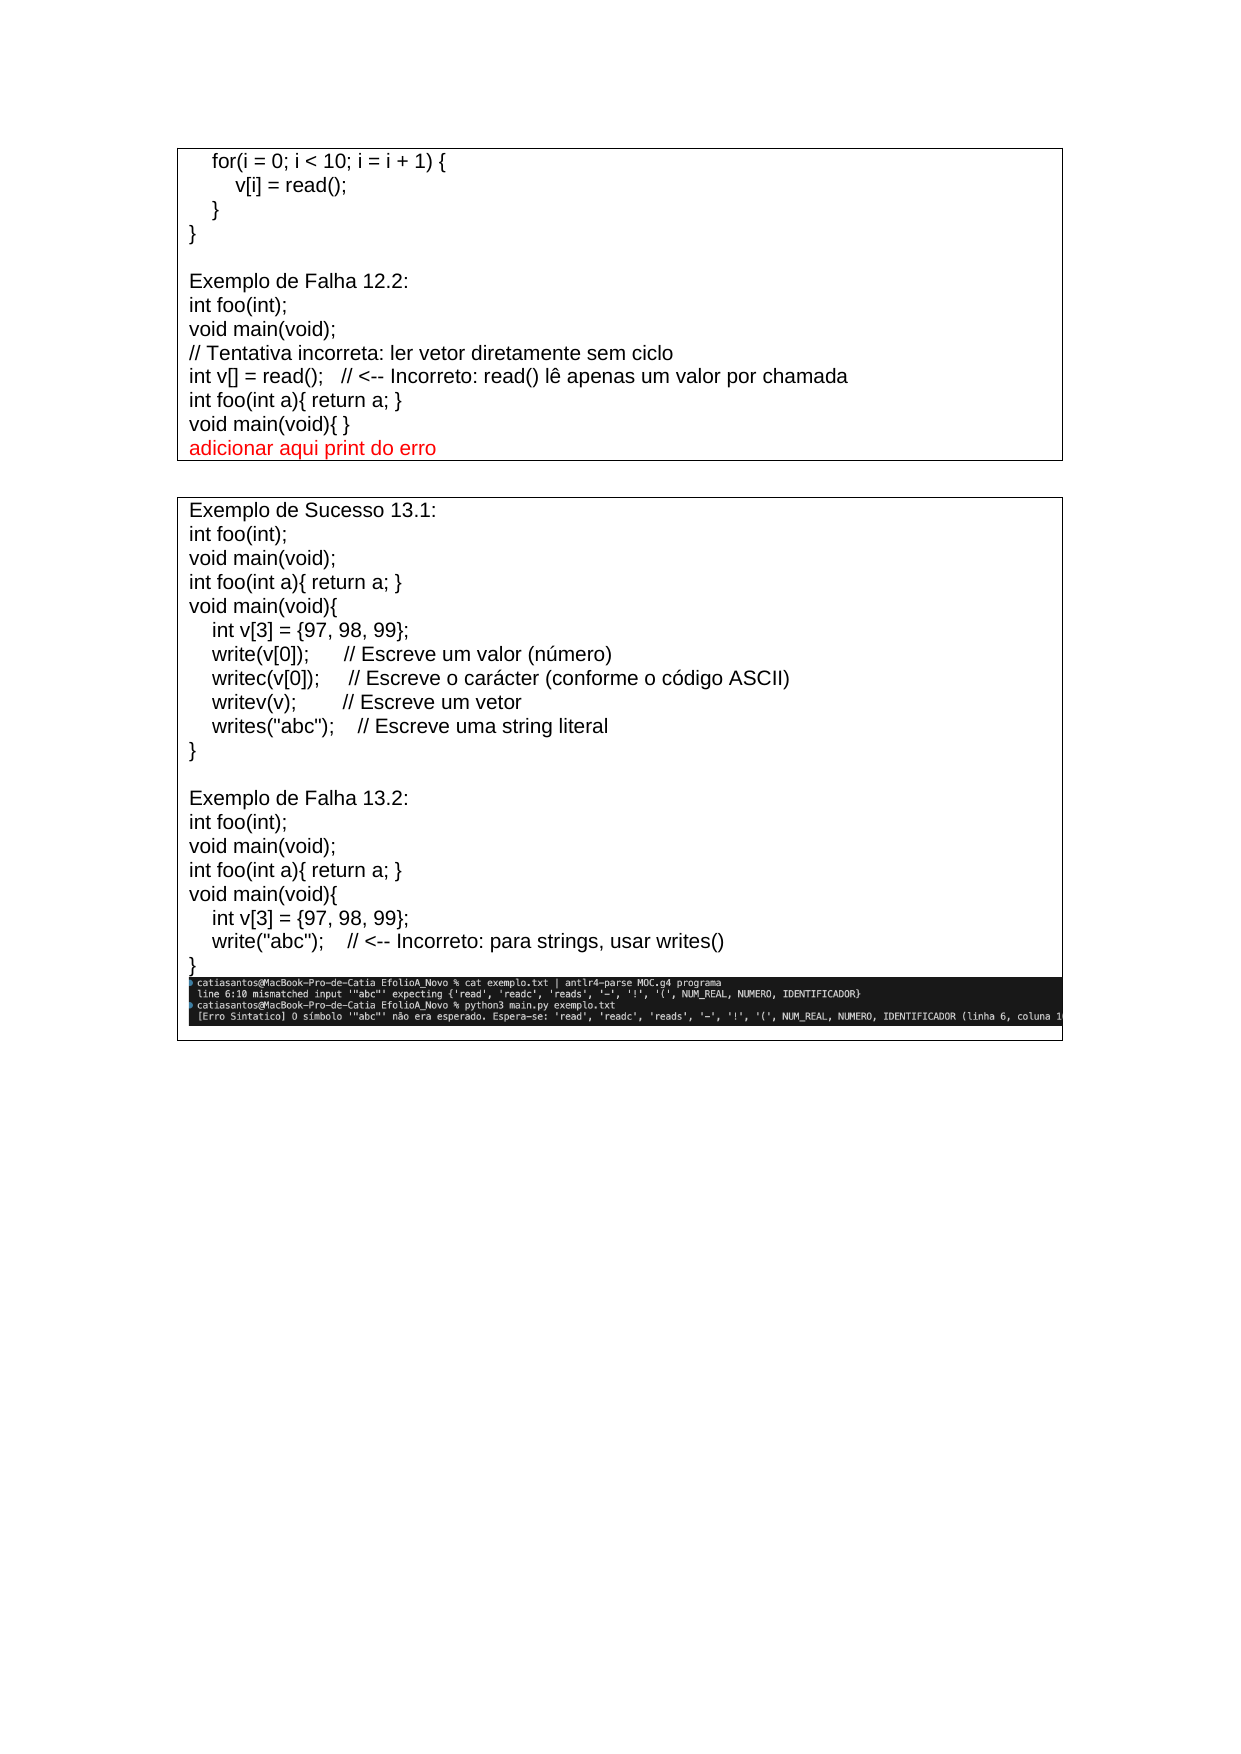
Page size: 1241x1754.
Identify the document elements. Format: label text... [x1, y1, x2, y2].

table_header Exemplo de Sucesso 13.1: int foo(int); void main(void); int foo(int a){ return a; } void main(void){ int v[3] = {97, 98, 99}; write(v[0]); // Escreve um valor (número) writec(v[0]); // Escreve o carácter (conforme o código ASCII) writev(v); // Escreve um vetor writes("abc"); // Escreve uma string literal } Exemplo de Falha 13.2: int foo(int); void main(void); int foo(int a){ return a; } void main(void){ int v[3] = {97, 98, 99}; write("abc"); // <-- Incorreto: para strings, usar writes() } [178, 498, 1062, 1040]
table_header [178, 149, 1062, 460]
picture [188, 977, 1063, 1026]
